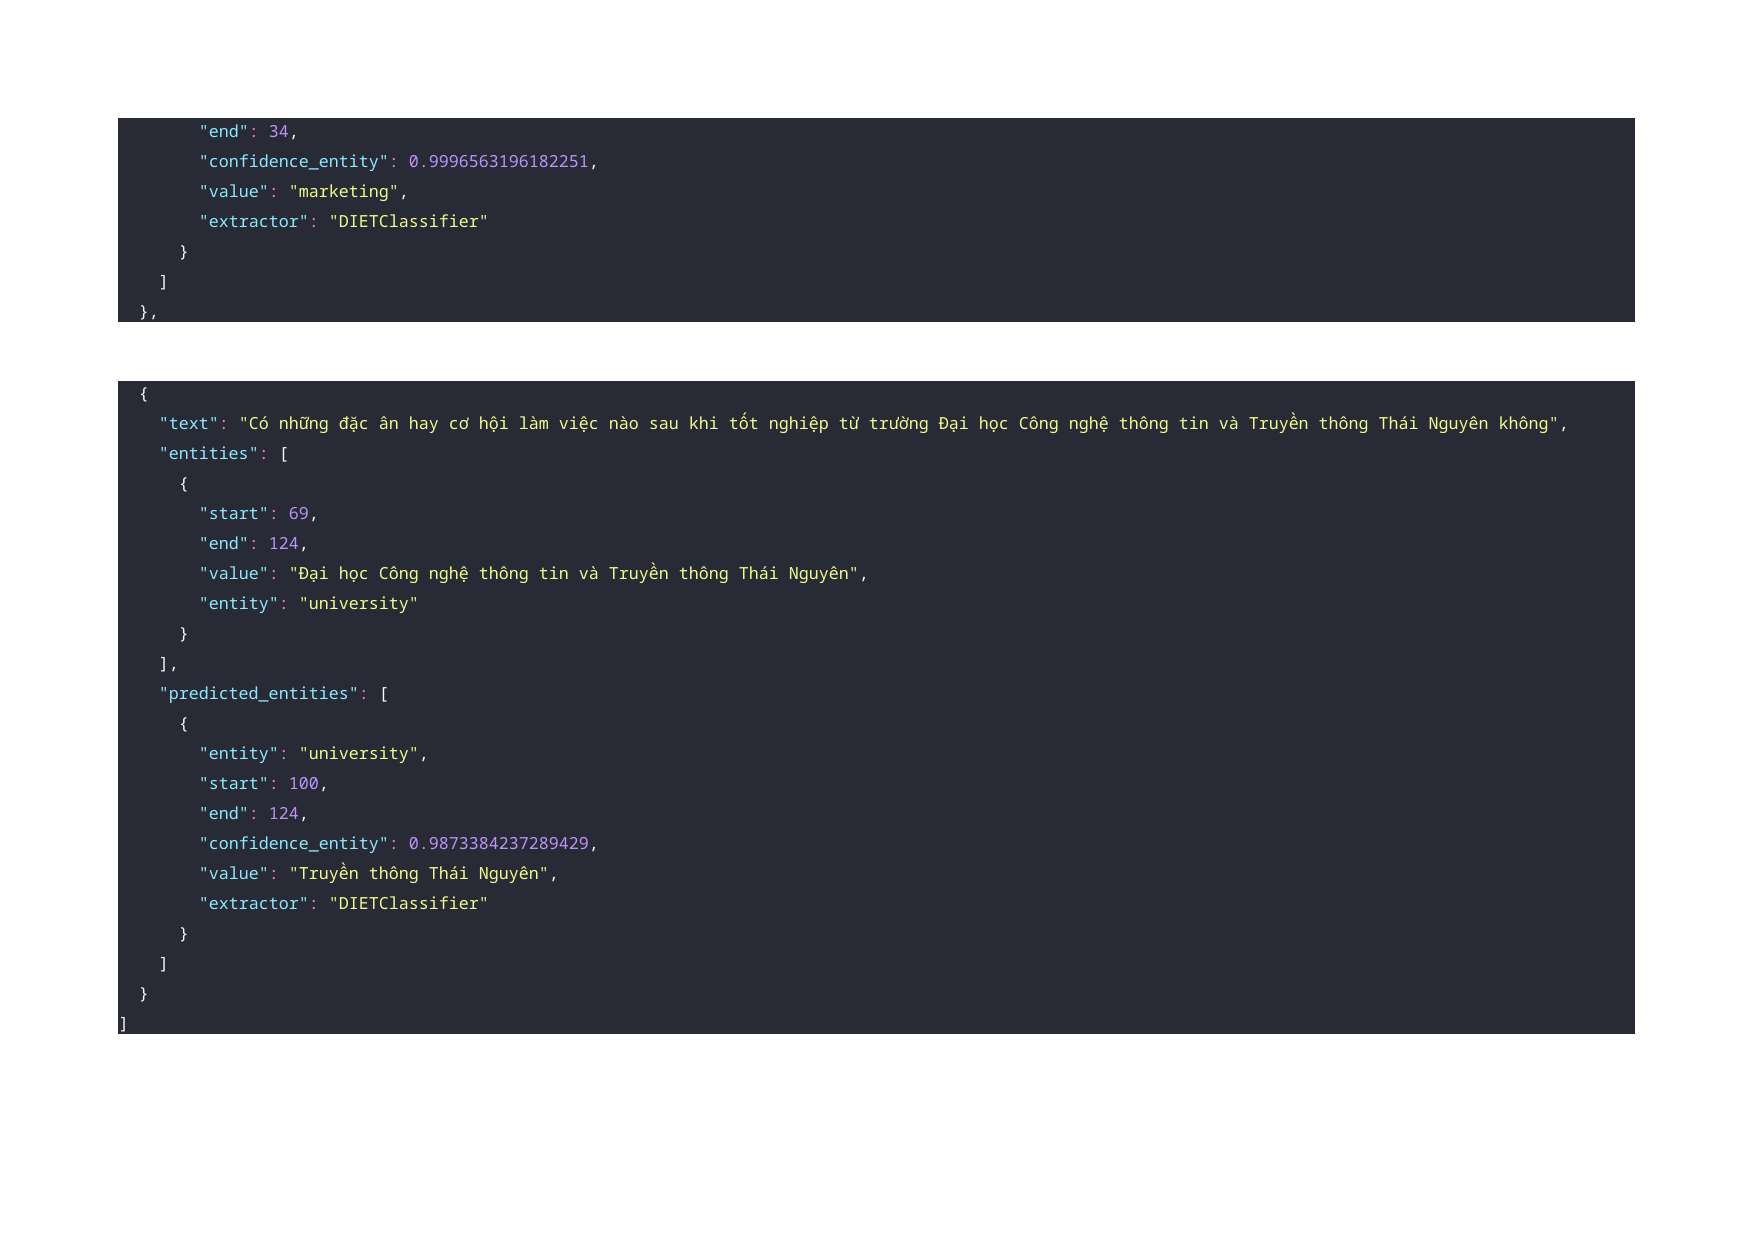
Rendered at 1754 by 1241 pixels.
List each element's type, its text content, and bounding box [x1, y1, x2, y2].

text ], [118, 651, 1635, 674]
text ] [118, 1011, 1635, 1034]
text } [118, 238, 1635, 262]
text ] [118, 951, 1635, 974]
text "entities": [ [118, 441, 1635, 464]
text "end": 124, [118, 531, 1635, 554]
text "value": "Truyền thông Thái Nguyên", [118, 861, 1635, 884]
text } [118, 981, 1635, 1004]
text "extractor": "DIETClassifier" [118, 208, 1635, 232]
text "confidence_entity": 0.9996563196182251, [118, 148, 1635, 172]
text { [118, 471, 1635, 494]
text "confidence_entity": 0.9873384237289429, [118, 831, 1635, 854]
text { [118, 711, 1635, 734]
text { [118, 381, 1635, 404]
text } [118, 621, 1635, 644]
text "extractor": "DIETClassifier" [118, 891, 1635, 914]
text "end": 124, [118, 801, 1635, 824]
text "text": "Có những đặc ân hay cơ hội làm việc nào sau khi tốt nghiệp từ trường Đại học Công nghệ thông tin và Truyền thông Thái Nguyên không", [118, 411, 1635, 434]
text "entity": "university" [118, 591, 1635, 614]
text "value": "marketing", [118, 178, 1635, 202]
text "predicted_entities": [ [118, 681, 1635, 704]
text "end": 34, [118, 118, 1635, 142]
text ] [118, 268, 1635, 292]
text "entity": "university", [118, 741, 1635, 764]
text } [118, 921, 1635, 944]
text "start": 100, [118, 771, 1635, 794]
text "value": "Đại học Công nghệ thông tin và Truyền thông Thái Nguyên", [118, 561, 1635, 584]
text "start": 69, [118, 501, 1635, 524]
text }, [118, 298, 1635, 322]
